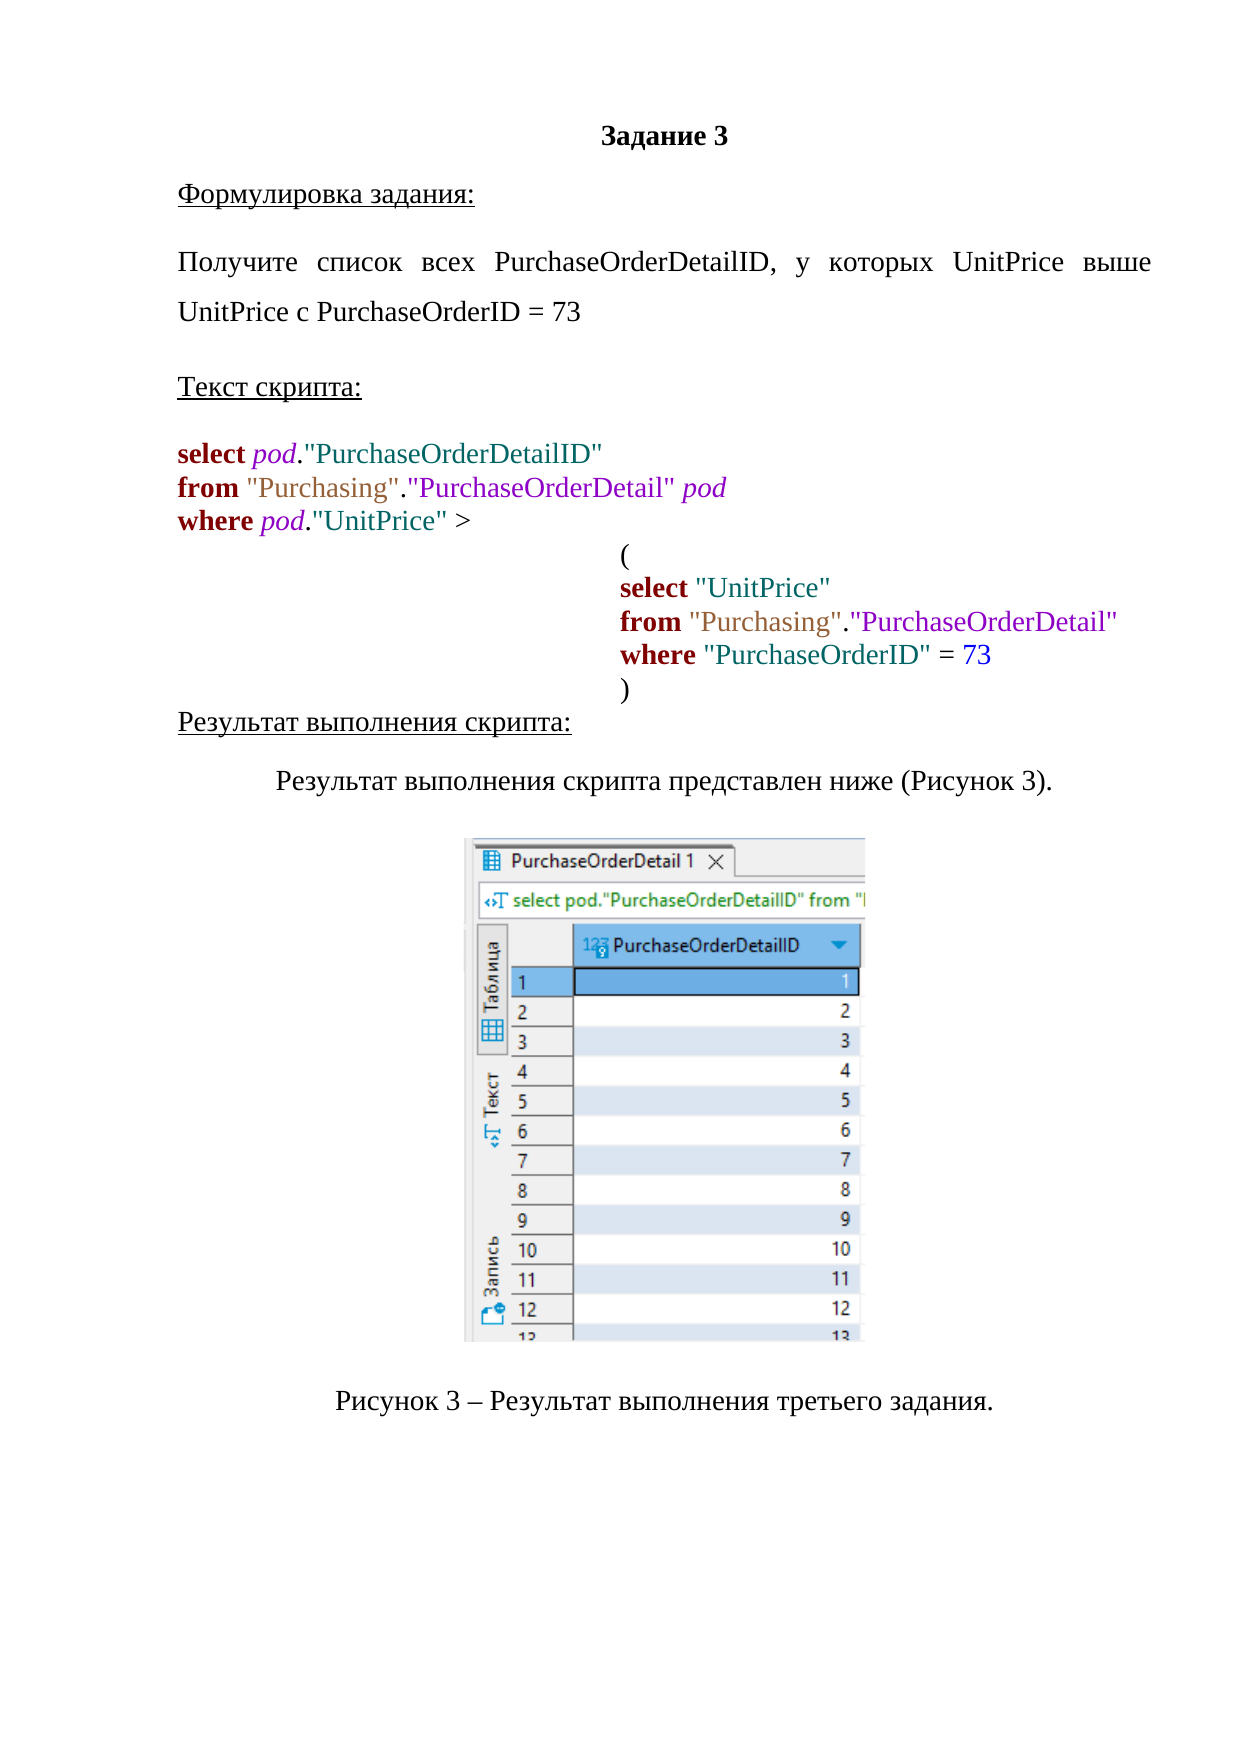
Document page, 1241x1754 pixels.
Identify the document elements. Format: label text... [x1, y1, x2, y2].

text select "UnitPrice" [177, 570, 1152, 604]
text ( [177, 537, 1152, 570]
text Текст скрипта: [177, 369, 1152, 403]
text Формулировка задания: [177, 177, 1152, 210]
text from "Purchasing"."PurchaseOrderDetail" [177, 604, 1152, 637]
text Получите список всех PurchaseOrderDetailID, у которых UnitPrice выше UnitPrice c PurchaseOrderID = 73 [177, 244, 1152, 327]
text Рисунок 3 – Результат выполнения третьего задания. [177, 1383, 1152, 1417]
text Результат выполнения скрипта представлен ниже (Рисунок 3). [177, 763, 1152, 797]
text ) [177, 671, 1152, 704]
text where "PurchaseOrderID" = 73 [177, 637, 1152, 671]
text Задание 3 [177, 118, 1152, 152]
text select pod."PurchaseOrderDetailID" [177, 436, 1152, 470]
text from "Purchasing"."PurchaseOrderDetail" pod [177, 470, 1152, 503]
text Результат выполнения скрипта: [177, 704, 1152, 738]
picture [463, 838, 866, 1342]
text where pod."UnitPrice" > [177, 503, 1152, 537]
